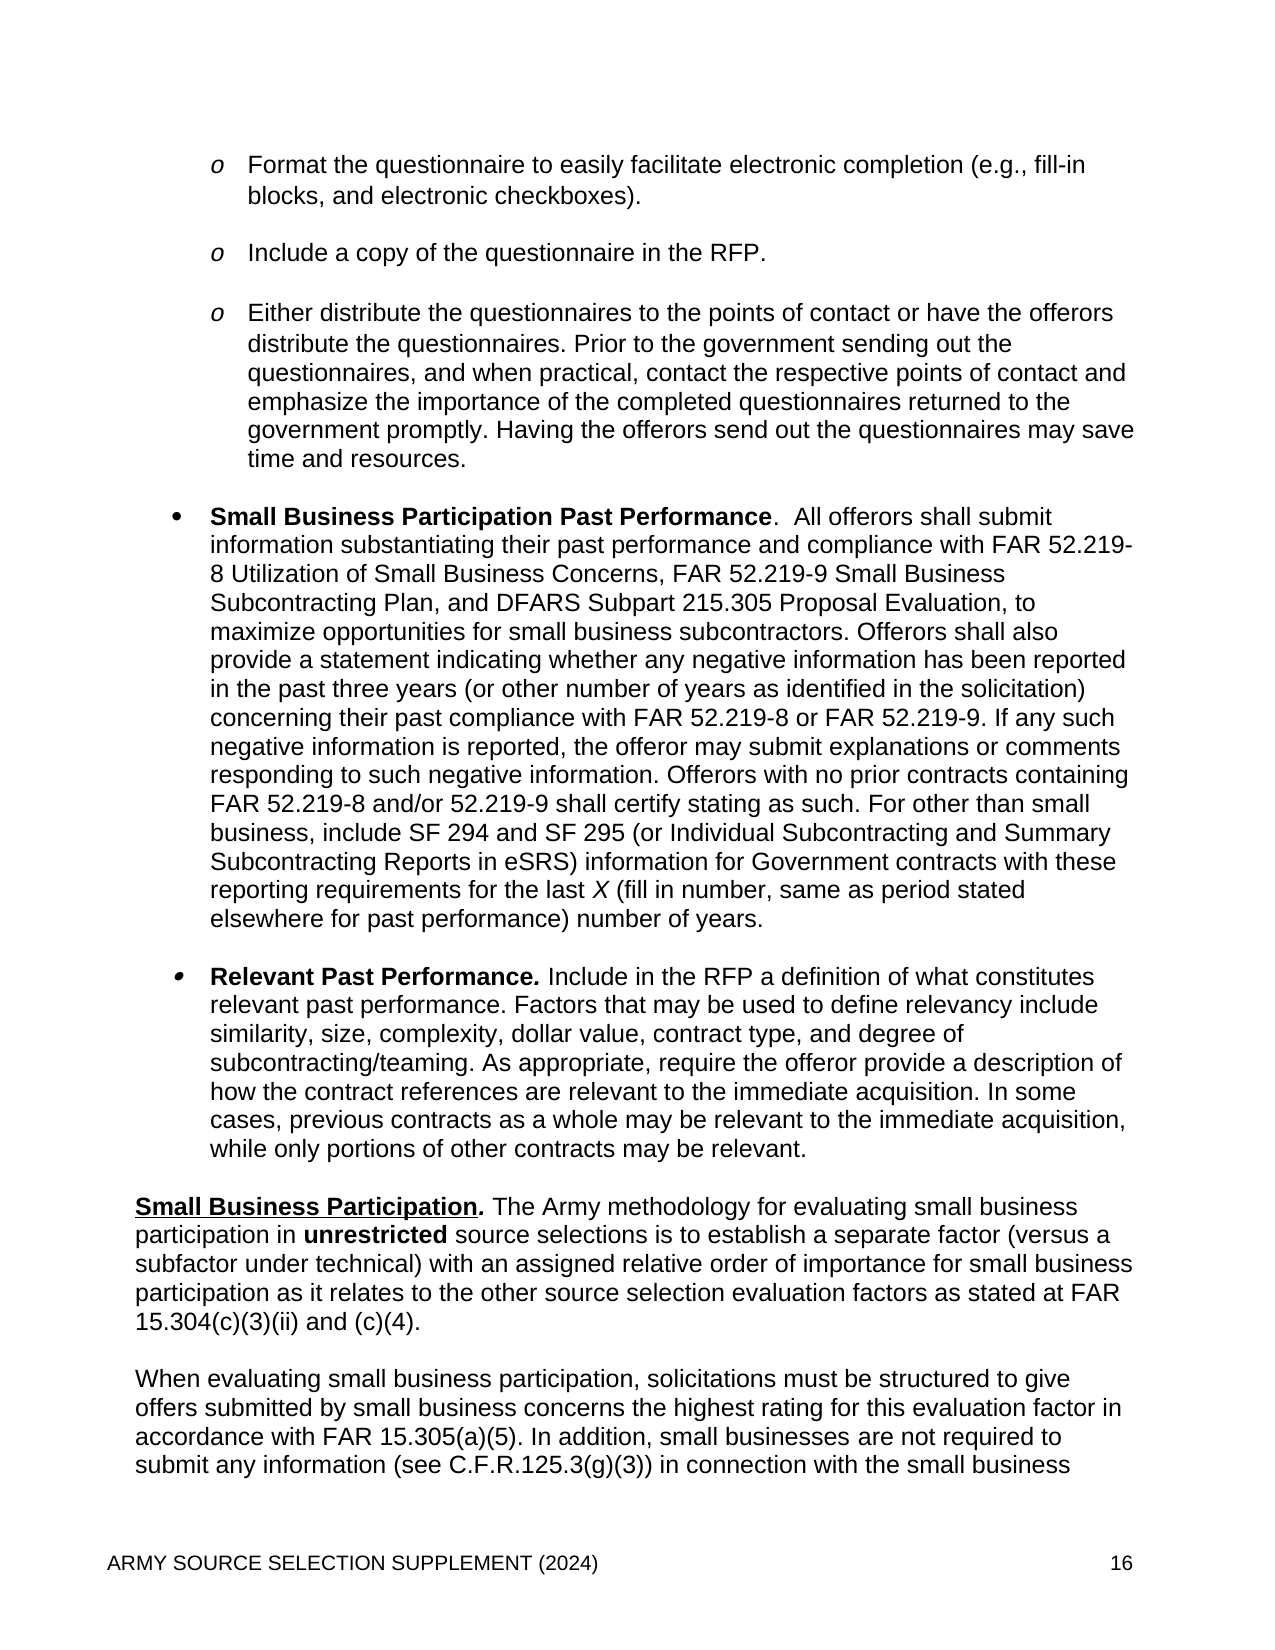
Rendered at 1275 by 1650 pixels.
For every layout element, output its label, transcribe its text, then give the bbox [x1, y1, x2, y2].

text Small Business Participation. The Army methodology for evaluating small business participation in unrestricted source selections is to establish a separate factor (versus a subfactor under technical) with an assigned relative order of importance for small business participation as it relates to the other source selection evaluation factors as stated at FAR 15.304(c)(3)(ii) and (c)(4). [135, 1192, 1140, 1336]
list Relevant Past Performance. Include in the RFP a definition of what constitutes relevant past performance. Factors that may be used to define relevancy include similarity, size, complexity, dollar value, contract type, and degree of subcontracting/teaming. As appropriate, require the offeror provide a description of how the contract references are relevant to the immediate acquisition. In some cases, previous contracts as a whole may be relevant to the immediate acquisition, while only portions of other contracts may be relevant. [172, 962, 1140, 1163]
list Include a copy of the questionnaire in the RFP. [210, 238, 1140, 269]
list Either distribute the questionnaires to the points of contact or have the offerors distribute the questionnaires. Prior to the government sending out the questionnaires, and when practical, contact the respective points of contact and emphasize the importance of the completed questionnaires returned to the government promptly. Having the offerors send out the questionnaires may save time and resources. [210, 298, 1140, 473]
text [135, 1364, 1140, 1479]
list Small Business Participation Past Performance. All offerors shall submit information substantiating their past performance and compliance with FAR 52.219-8 Utilization of Small Business Concerns, FAR 52.219-9 Small Business Subcontracting Plan, and DFARS Subpart 215.305 Proposal Evaluation, to maximize opportunities for small business subcontractors. Offerors shall also provide a statement indicating whether any negative information has been reported in the past three years (or other number of years as identified in the solicitation) concerning their past compliance with FAR 52.219-8 or FAR 52.219-9. If any such negative information is reported, the offeror may submit explanations or comments responding to such negative information. Offerors with no prior contracts containing FAR 52.219-8 and/or 52.219-9 shall certify stating as such. For other than small business, include SF 294 and SF 295 (or Individual Subcontracting and Summary Subcontracting Reports in eSRS) information for Government contracts with these reporting requirements for the last X (fill in number, same as period stated elsewhere for past performance) number of years. [172, 502, 1140, 933]
list Format the questionnaire to easily facilitate electronic completion (e.g., fill-in blocks, and electronic checkboxes). [210, 150, 1140, 210]
